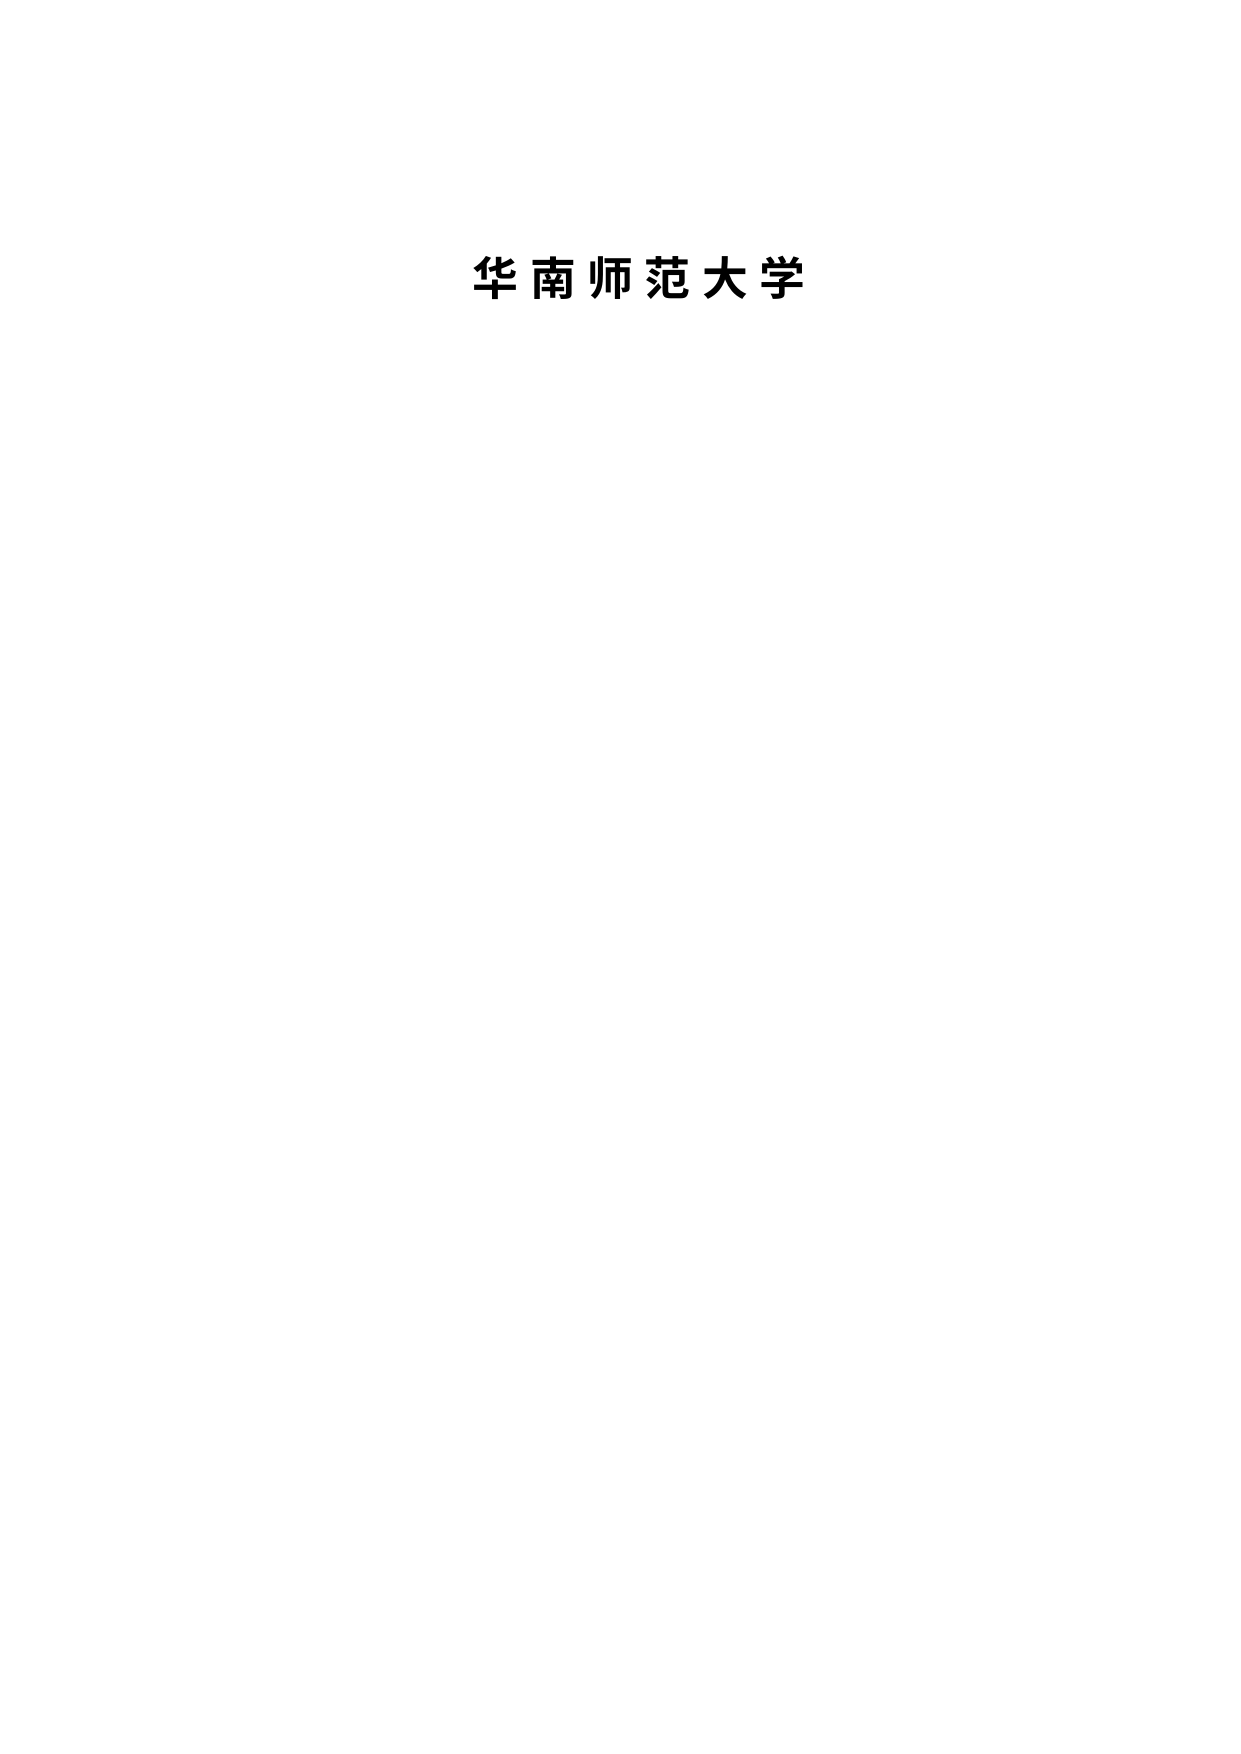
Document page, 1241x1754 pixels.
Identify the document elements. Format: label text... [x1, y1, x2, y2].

text 华 南 师 范 大 学 [225, 227, 1053, 324]
